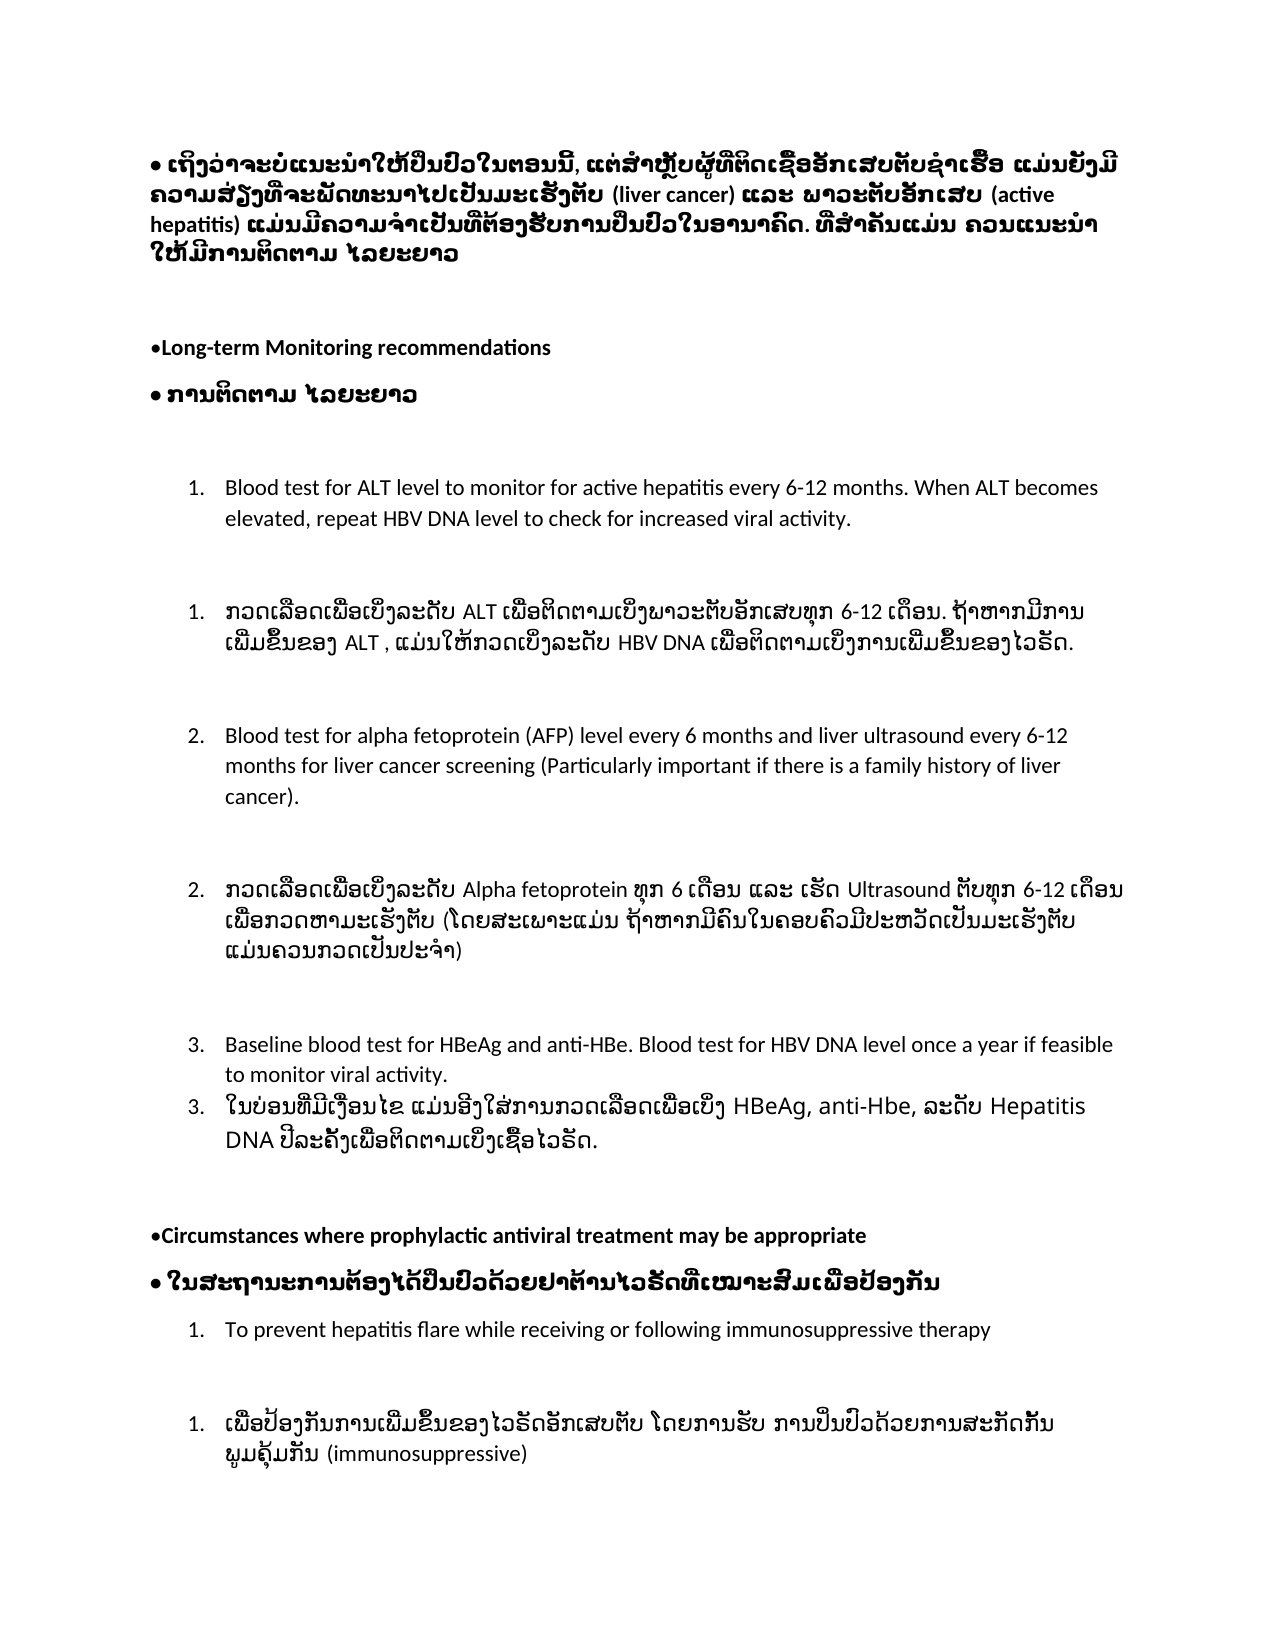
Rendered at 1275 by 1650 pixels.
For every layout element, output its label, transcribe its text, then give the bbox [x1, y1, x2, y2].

list ໃນບ່ອນທີ່ມີເງື່ອນໄຂ ແມ່ນອີງໃສ່ການກວດເລືອດເພື່ອເບິ່ງ HBeAg, anti-Hbe, ລະດັບ Hepatitis DNA ປີລະຄັ້ງເພື່ອຕິດຕາມເບິ່ງເຊື້ອໄວຣັດ. [187, 1090, 1125, 1155]
text • ເຖິງວ່າຈະບໍ່ແນະນຳໃຫ້ປິ່ນປົວໃນຕອນນີ້, ແຕ່ສຳຫຼັບຜູ້ທີ່ຕິດເຊື້ອອັກເສບຕັບຊຳເຮື້ອ ແມ່ນຍັງມີຄວາມສ່ຽງທີ່ຈະພັດທະນາໄປເປັນມະເຮັງຕັບ (liver cancer) ແລະ ພາວະຕັບອັກເສບ (active hepatitis) ແມ່ນມີຄວາມຈຳເປັນທີ່ຕ້ອງຮັບການປິ່ນປົວໃນອານາຄົດ. ທີ່ສຳຄັນແມ່ນ ຄວນແນະນຳໃຫ້ມີການຕິດຕາມ ໄລຍະຍາວ [150, 150, 1125, 267]
list ກວດເລືອດເພື່ອເບິ່ງລະດັບ ALT ເພື່ອຕິດຕາມເບິ່ງພາວະຕັບອັກເສບທຸກ 6-12 ເດຶອນ. ຖ້າຫາກມີການເພີ່ມຂຶ້ນຂອງ ALT , ແມ່ນໃຫ້ກວດເບິ່ງລະດັບ HBV DNA ເພື່ອຕິດຕາມເບິ່ງການເພີ່ມຂຶ້ນຂອງໄວຣັດ. [187, 597, 1125, 656]
list Blood test for alpha fetoprotein (AFP) level every 6 months and liver ultrasound every 6-12 months for liver cancer screening (Particularly important if there is a family history of liver cancer). [187, 721, 1125, 810]
text • ໃນສະຖານະການຕ້ອງໄດ້ປິ່ນປົວດ້ວຍຢາຕ້ານໄວຣັດທີ່ເໝາະສົມເພື່ອປ້ອງກັນ [150, 1268, 1125, 1296]
text •Circumstances where prophylactic antiviral treatment may be appropriate [150, 1221, 1125, 1249]
list To prevent hepatitis flare while receiving or following immunosuppressive therapy [187, 1315, 1125, 1343]
text •Long-term Monitoring recommendations [150, 333, 1125, 361]
list Blood test for ALT level to monitor for active hepatitis every 6-12 months. When ALT becomes elevated, repeat HBV DNA level to check for increased viral activity. [187, 473, 1125, 532]
list Baseline blood test for HBeAg and anti-HBe. Blood test for HBV DNA level once a year if feasible to monitor viral activity. [187, 1030, 1125, 1088]
list ເພື່ອປ້ອງກັນການເພີ່ມຂຶ້ນຂອງໄວຣັດອັກເສບຕັບ ໂດຍການຮັບ ການປິ່ນປົວດ້ວຍການສະກັດກັ້ນພູມຄຸ້ມກັນ (immunosuppressive) [187, 1409, 1125, 1467]
list ກວດເລືອດເພື່ອເບິ່ງລະດັບ Alpha fetoprotein ທຸກ 6 ເດືອນ ແລະ ເຮັດ Ultrasound ຕັບທຸກ 6-12 ເດຶອນ ເພື່ອກວດຫາມະເຮັງຕັບ (ໂດຍສະເພາະແມ່ນ ຖ້າຫາກມີຄົນໃນຄອບຄົວມີປະຫວັດເປັນມະເຮັງຕັບ ແມ່ນຄວນກວດເປັນປະຈຳ) [187, 876, 1125, 964]
text • ການຕິດຕາມ ໄລຍະຍາວ [150, 380, 1125, 408]
